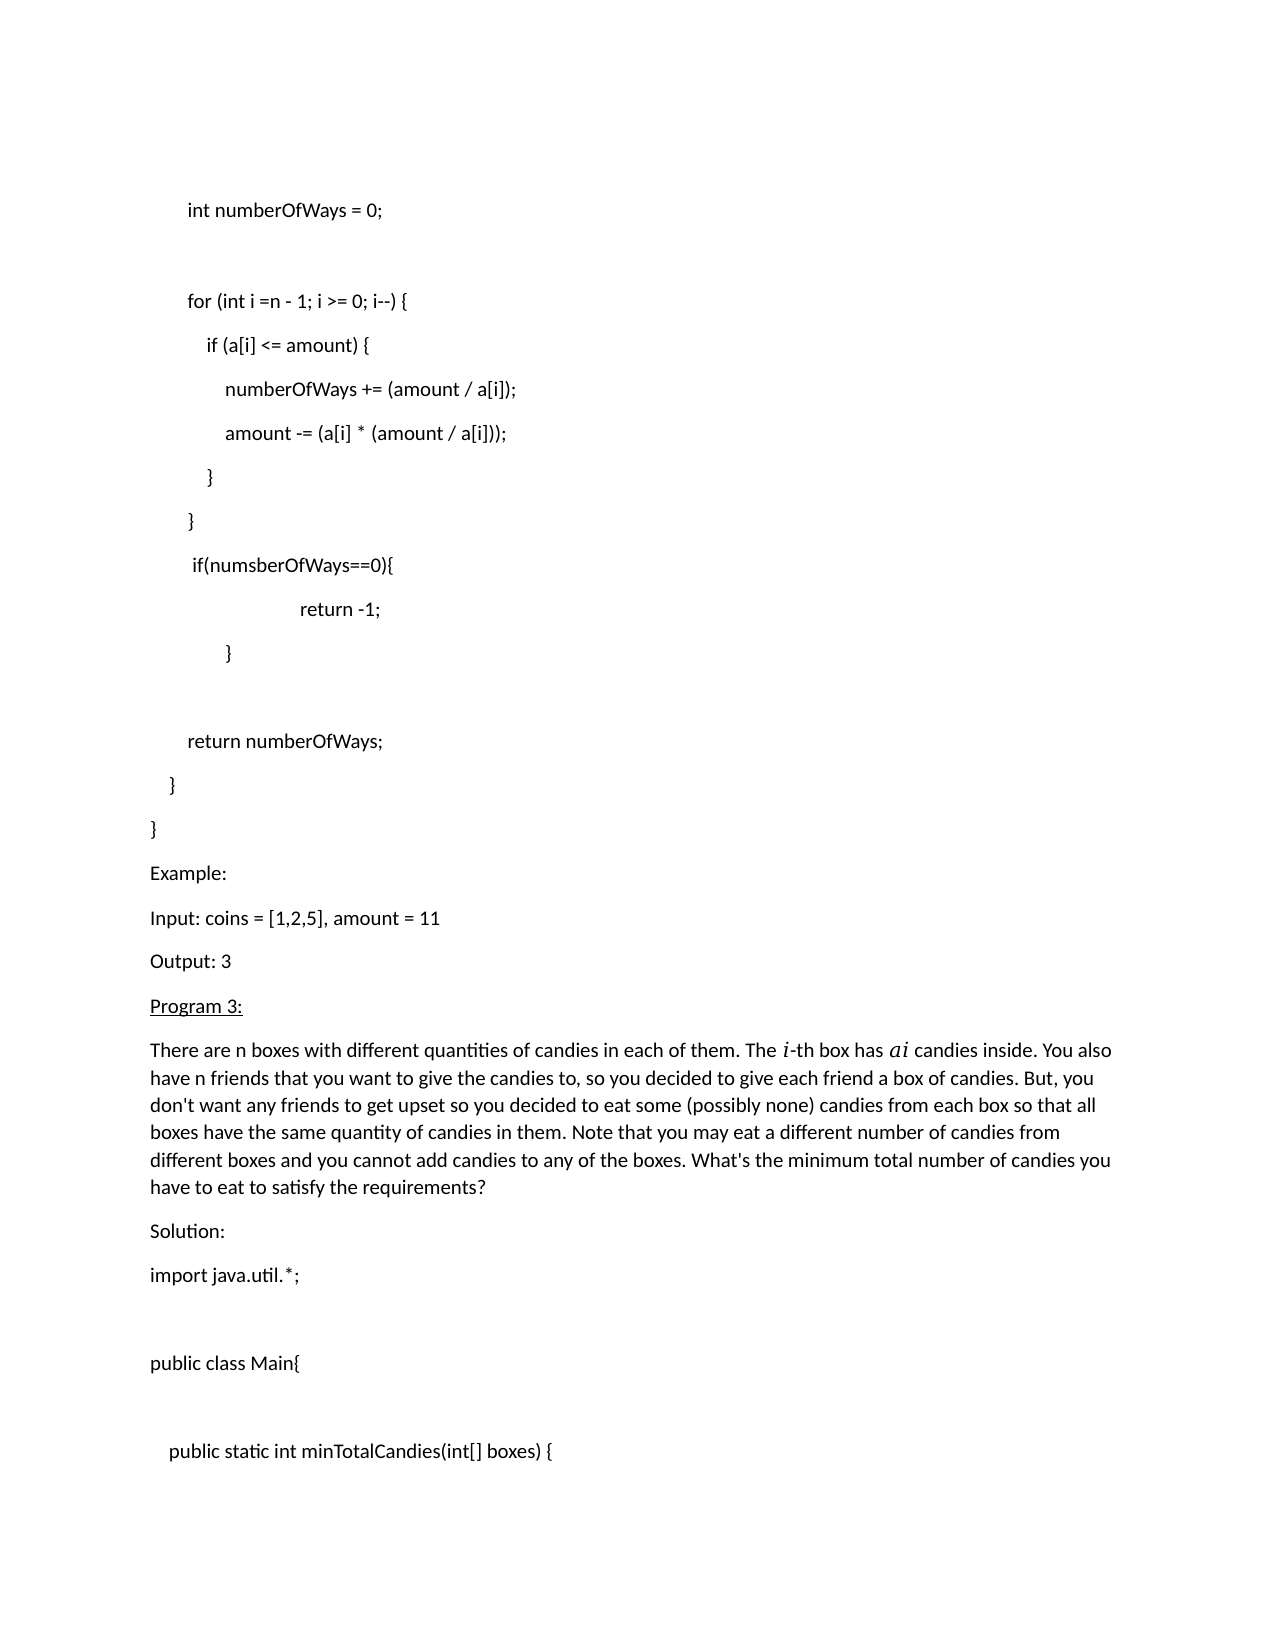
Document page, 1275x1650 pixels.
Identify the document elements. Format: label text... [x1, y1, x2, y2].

text } [150, 772, 1125, 798]
text numberOfWays += (amount / a[i]); [150, 376, 1125, 401]
text return -1; [150, 596, 1125, 622]
text import java.util.*; [150, 1262, 1125, 1288]
text } [150, 640, 1125, 666]
text if (a[i] <= amount) { [150, 332, 1125, 357]
text Solution: [150, 1218, 1125, 1244]
text } [150, 508, 1125, 533]
text } [150, 817, 1125, 842]
text if(numsberOfWays==0){ [150, 552, 1125, 578]
text Input: coins = [1,2,5], amount = 11 [150, 905, 1125, 930]
text for (int i =n - 1; i >= 0; i--) { [150, 288, 1125, 313]
text amount -= (a[i] * (amount / a[i])); [150, 420, 1125, 445]
text public static int minTotalCandies(int[] boxes) { [150, 1439, 1125, 1464]
text Example: [150, 861, 1125, 886]
text } [150, 464, 1125, 489]
text public class Main{ [150, 1351, 1125, 1376]
text return numberOfWays; [150, 728, 1125, 754]
text int numberOfWays = 0; [150, 197, 1125, 222]
text Output: 3 [150, 949, 1125, 974]
text There are n boxes with different quantities of candies in each of them. The 𝑖-th box has 𝑎𝑖 candies inside. You also have n friends that you want to give the candies to, so you decided to give each friend a box of candies. But, you don't want any friends to get upset so you decided to eat some (possibly none) candies from each box so that all boxes have the same quantity of candies in them. Note that you may eat a different number of candies from different boxes and you cannot add candies to any of the boxes. What's the minimum total number of candies you have to eat to satisfy the requirements? [150, 1037, 1125, 1200]
text Program 3: [150, 993, 1125, 1018]
